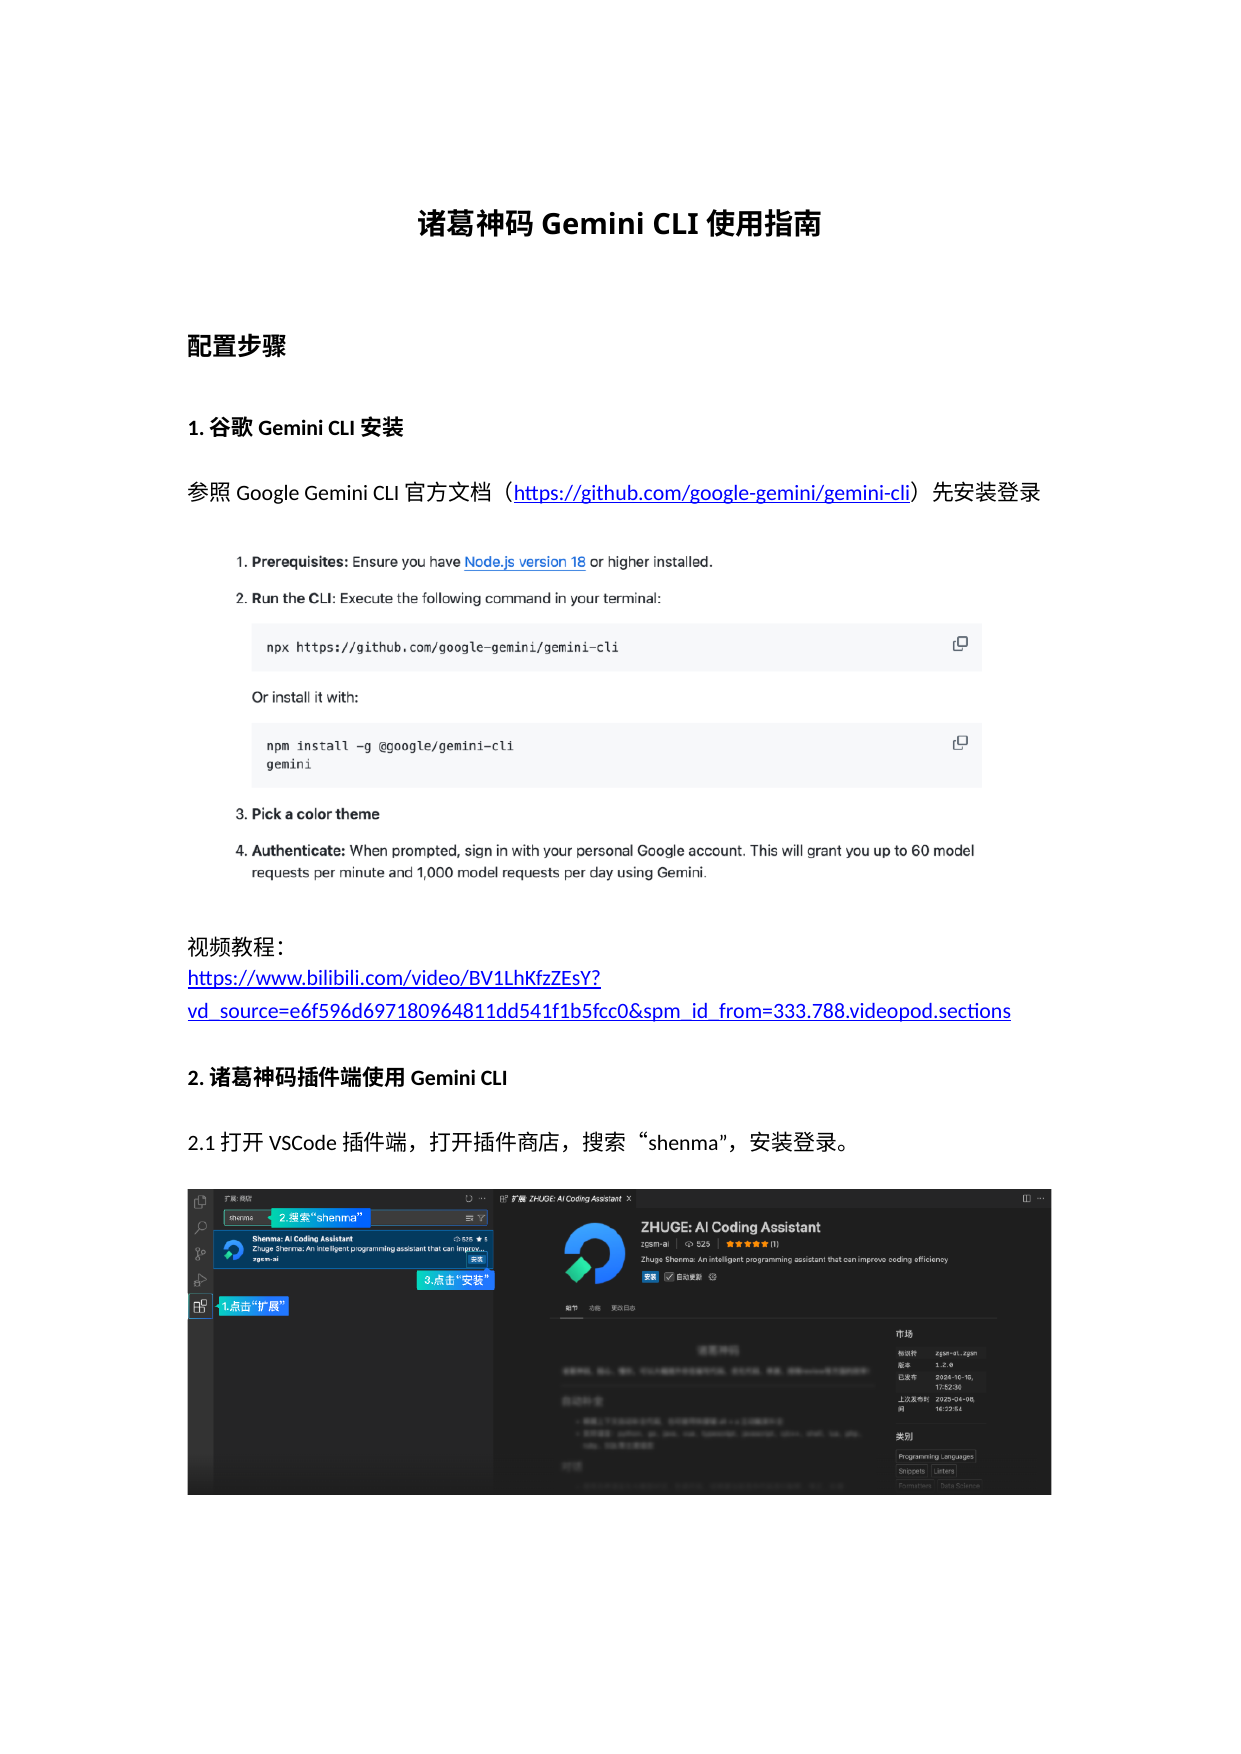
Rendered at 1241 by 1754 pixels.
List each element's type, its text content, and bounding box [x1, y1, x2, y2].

list 诸葛神码插件端使用Gemini CLI [187, 1059, 1053, 1092]
list 谷歌 Gemini CLI 安装 [187, 409, 1053, 442]
list 2.1 打开 VSCode 插件端，打开插件商店，搜索“shenma”，安装登录。 [187, 1124, 1053, 1157]
list https://www.bilibili.com/video/BV1LhKfzZEsY?vd_source=e6f596d697180964811dd541f1b5fcc0&spm_id_from=333.788.videopod.sections [187, 962, 1053, 1027]
list 参照 Google Gemini CLI 官方文档（https://github.com/google-gemini/gemini-cli）先安装登录 [187, 474, 1053, 507]
subtitle 诸葛神码 Gemini CLI 使用指南 [187, 189, 1053, 254]
text 配置步骤 [187, 312, 1053, 377]
picture [187, 1189, 1052, 1495]
picture [187, 539, 1052, 896]
list 视频教程： [187, 929, 1053, 962]
